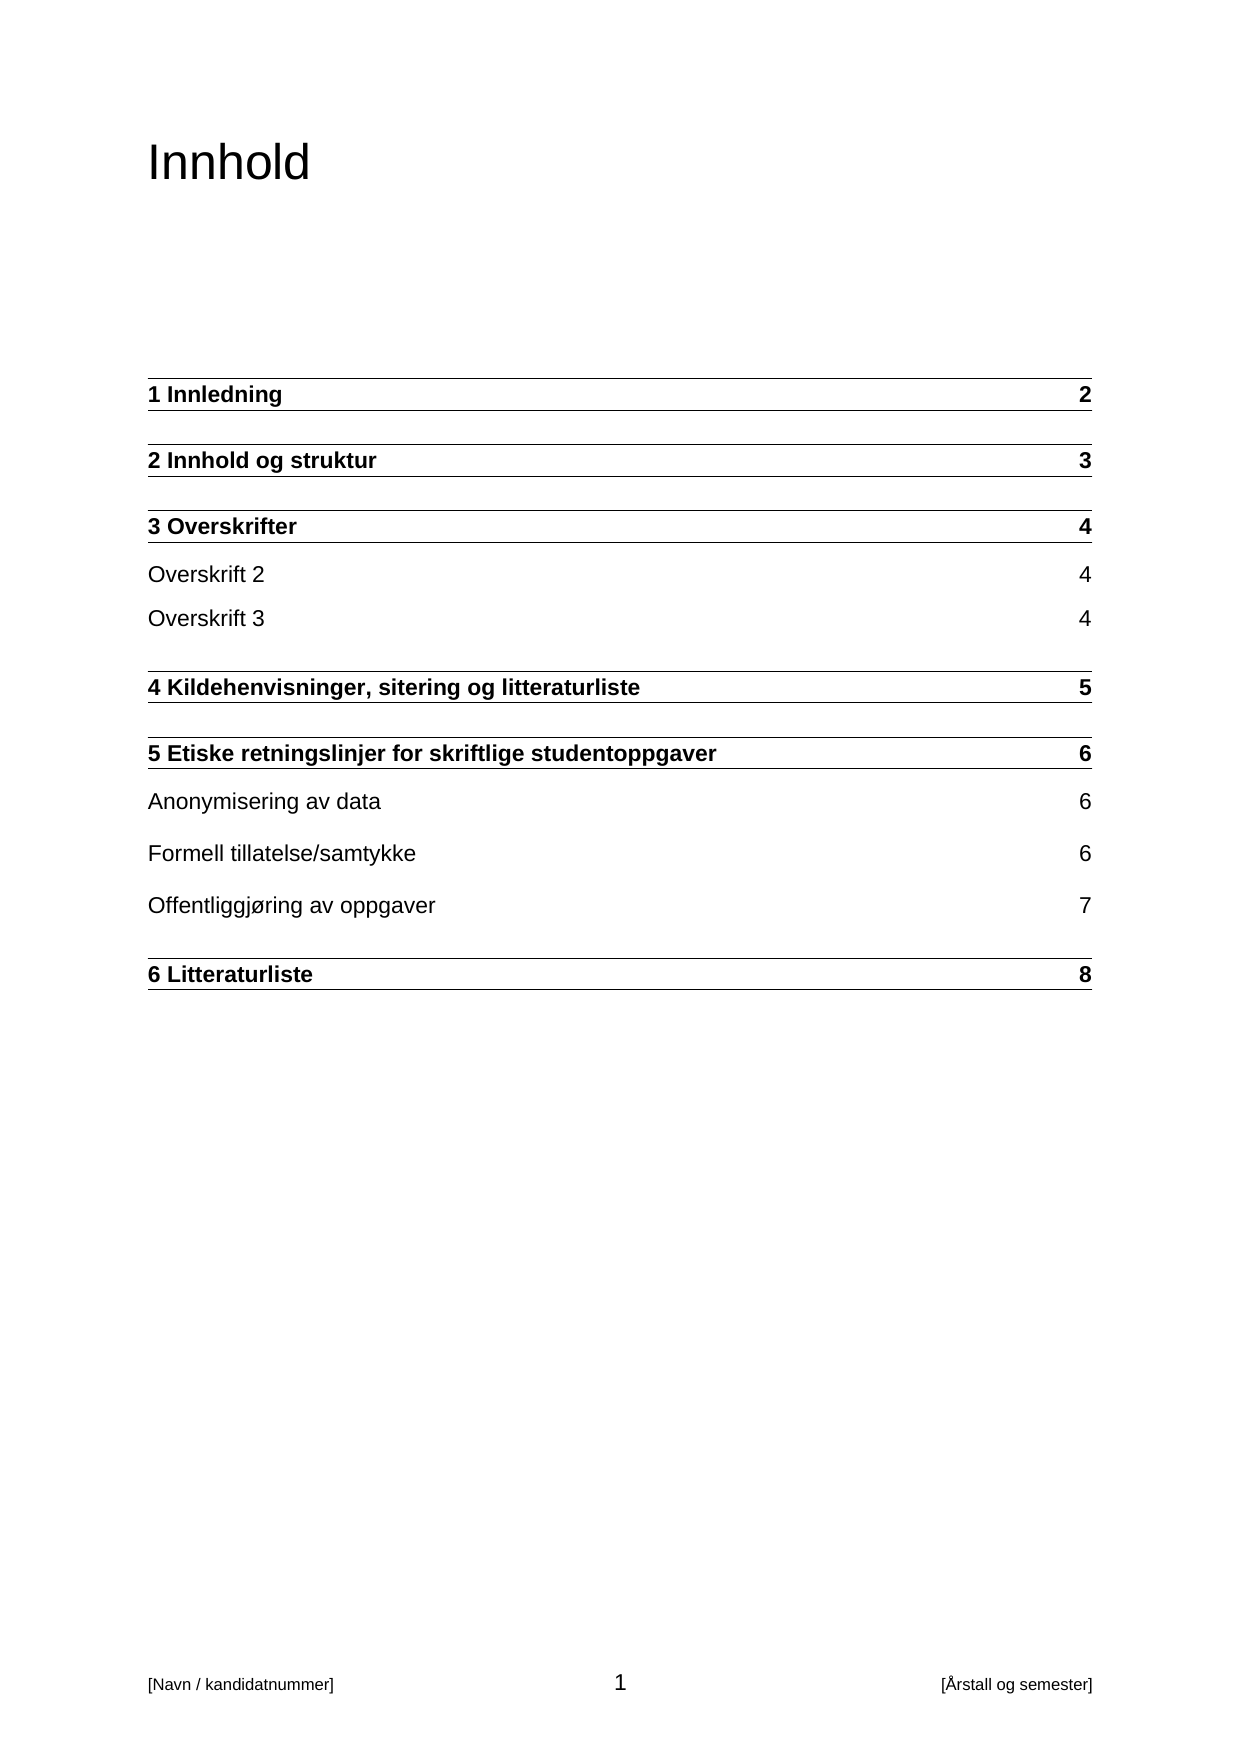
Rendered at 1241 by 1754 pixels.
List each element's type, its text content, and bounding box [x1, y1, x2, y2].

text Innhold [148, 132, 1092, 190]
